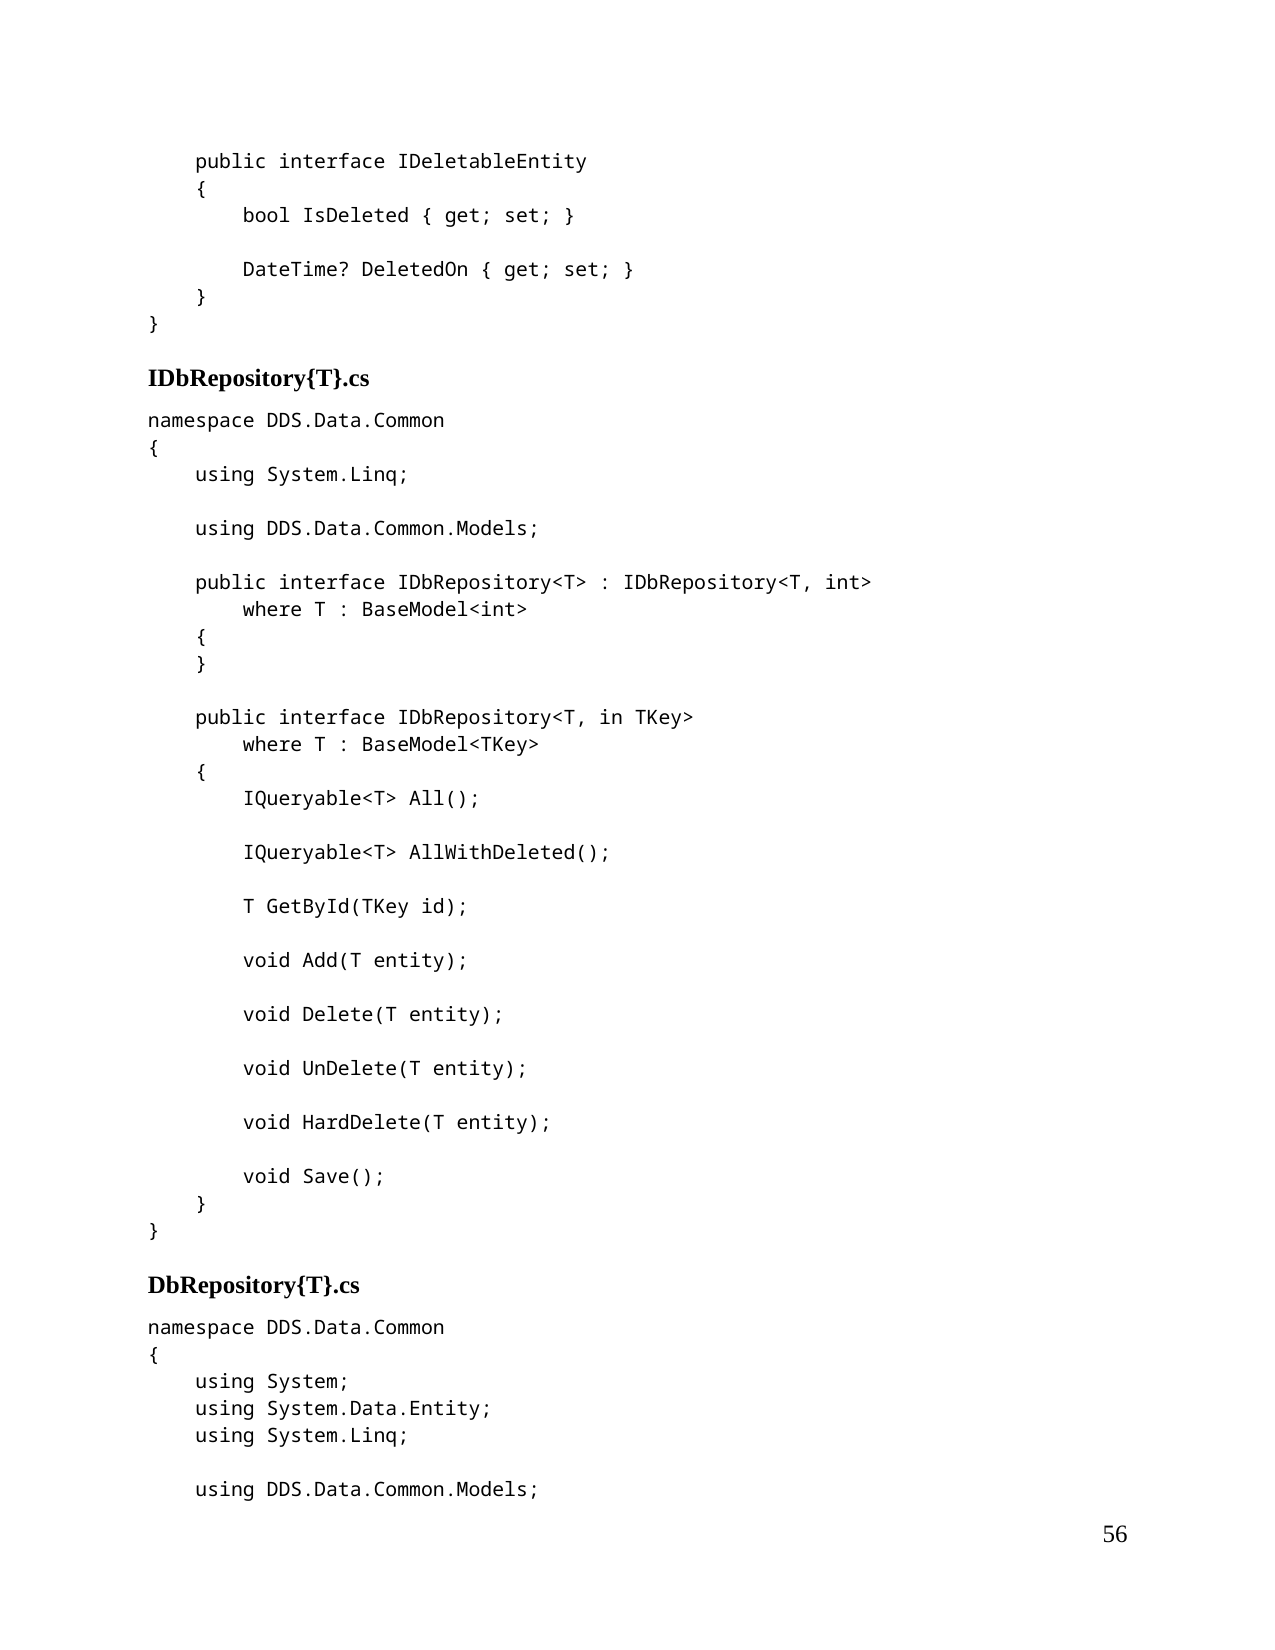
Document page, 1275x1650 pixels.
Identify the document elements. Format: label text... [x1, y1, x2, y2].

text } [148, 649, 1127, 676]
text DateTime? DeletedOn { get; set; } [148, 256, 1127, 282]
text namespace DDS.Data.Common [148, 407, 1127, 433]
text public interface IDbRepository<T> : IDbRepository<T, int> [148, 568, 1127, 595]
text void Save(); [148, 1162, 1127, 1189]
text void Delete(T entity); [148, 1000, 1127, 1027]
text { [148, 433, 1127, 461]
text void UnDelete(T entity); [148, 1054, 1127, 1081]
text IQueryable<T> AllWithDeleted(); [148, 838, 1127, 865]
text using DDS.Data.Common.Models; [148, 514, 1127, 541]
text bool IsDeleted { get; set; } [148, 202, 1127, 228]
text IQueryable<T> All(); [148, 784, 1127, 811]
text where T : BaseModel<TKey> [148, 730, 1127, 757]
text { [148, 757, 1127, 784]
text public interface IDbRepository<T, in TKey> [148, 703, 1127, 730]
text { [148, 622, 1127, 649]
text using System.Linq; [148, 1421, 1127, 1448]
text IDbRepository{T}.cs [148, 363, 1127, 392]
text { [148, 174, 1127, 202]
text public interface IDeletableEntity [148, 148, 1127, 174]
text } [148, 282, 1127, 309]
text void Add(T entity); [148, 946, 1127, 973]
text T GetById(TKey id); [148, 892, 1127, 919]
text namespace DDS.Data.Common [148, 1313, 1127, 1340]
text } [148, 1189, 1127, 1216]
text where T : BaseModel<int> [148, 595, 1127, 622]
text { [148, 1340, 1127, 1367]
text using System.Linq; [148, 461, 1127, 487]
text } [148, 1216, 1127, 1243]
text using DDS.Data.Common.Models; [148, 1475, 1127, 1502]
text using System.Data.Entity; [148, 1394, 1127, 1421]
text DbRepository{T}.cs [148, 1270, 1127, 1299]
text } [148, 309, 1127, 336]
text void HardDelete(T entity); [148, 1108, 1127, 1135]
text using System; [148, 1367, 1127, 1394]
